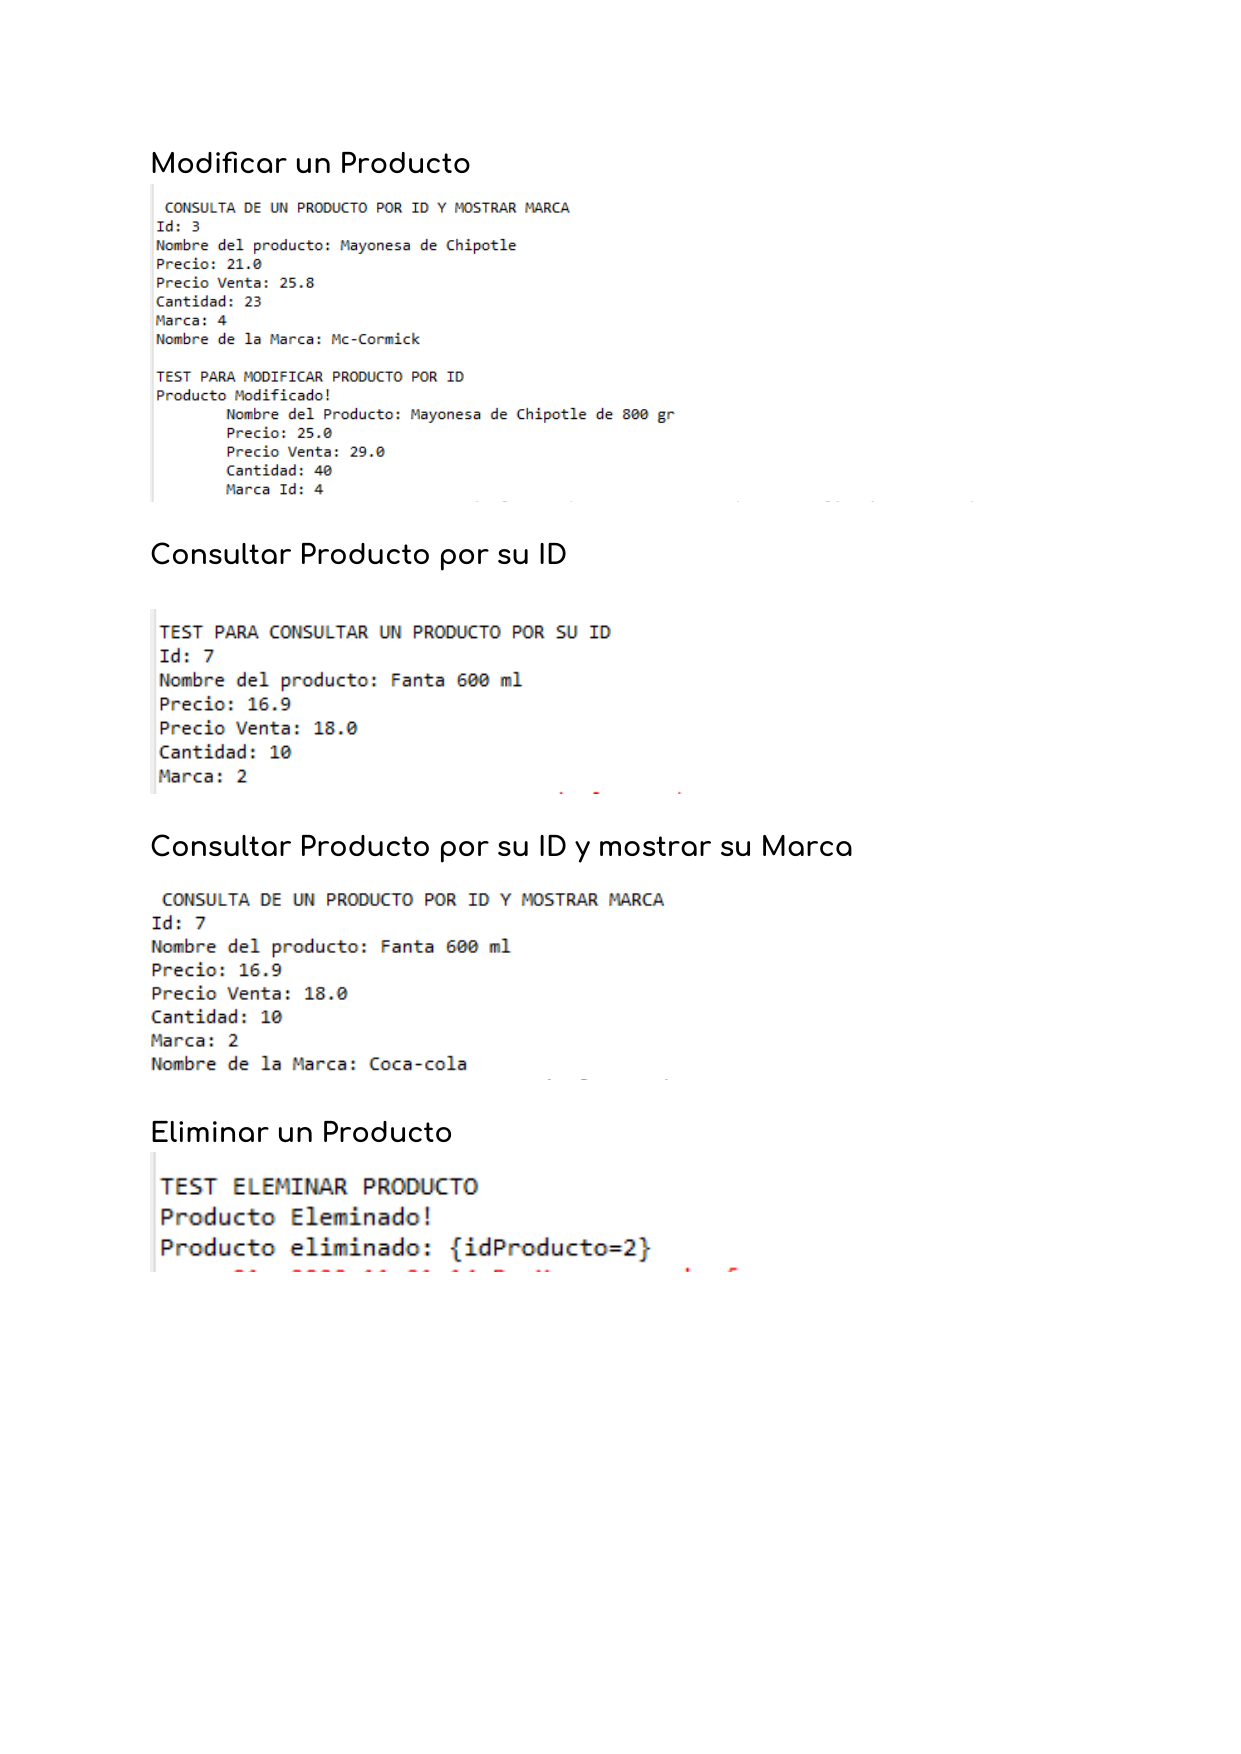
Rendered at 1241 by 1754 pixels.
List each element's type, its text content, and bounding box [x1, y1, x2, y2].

picture [150, 609, 859, 794]
text Consultar Producto por su ID y mostrar su Marca [150, 832, 1090, 863]
text Eliminar un Producto [150, 1118, 1090, 1148]
text Modificar un Producto [150, 150, 1090, 180]
picture [150, 867, 859, 1080]
text Consultar Producto por su ID [150, 540, 1090, 570]
picture [150, 184, 977, 502]
picture [150, 1152, 741, 1272]
